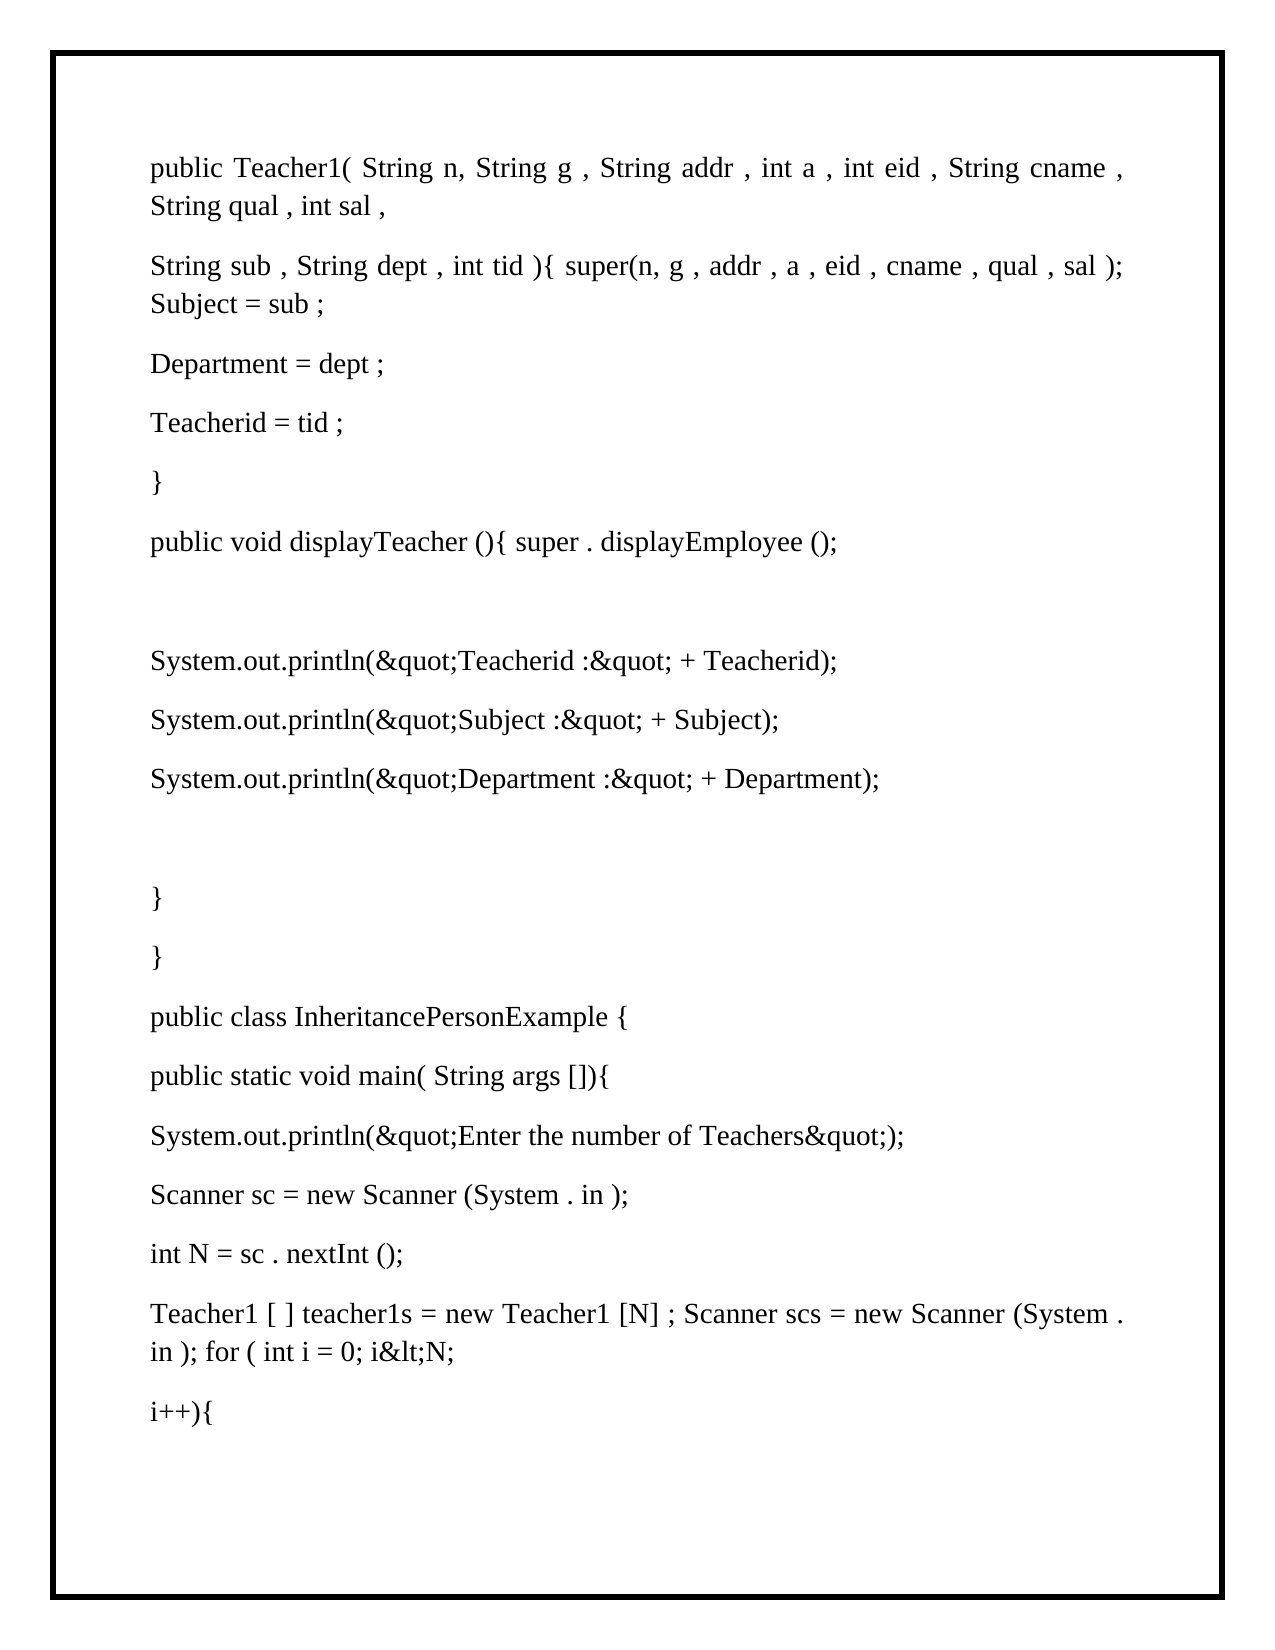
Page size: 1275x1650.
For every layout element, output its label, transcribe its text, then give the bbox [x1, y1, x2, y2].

text System.out.println(&quot;Teacherid :&quot; + Teacherid); [150, 643, 1125, 676]
text System.out.println(&quot;Department :&quot; + Department); [150, 761, 1125, 795]
text } [150, 464, 1125, 498]
text public class InheritancePersonExample { [150, 999, 1125, 1032]
text Teacher1 [ ] teacher1s = new Teacher1 [N] ; Scanner scs = new Scanner (System . in ); for ( int i = 0; i&lt;N; [150, 1296, 1125, 1368]
text public static void main( String args []){ [150, 1058, 1125, 1092]
text i++){ [150, 1394, 1125, 1427]
text } [150, 939, 1125, 973]
text System.out.println(&quot;Subject :&quot; + Subject); [150, 702, 1125, 736]
text int N = sc . nextInt (); [150, 1236, 1125, 1270]
text System.out.println(&quot;Enter the number of Teachers&quot;); [150, 1118, 1125, 1151]
text Department = dept ; [150, 346, 1125, 379]
text Scanner sc = new Scanner (System . in ); [150, 1177, 1125, 1211]
text Teacherid = tid ; [150, 405, 1125, 439]
text String sub , String dept , int tid ){ super(n, g , addr , a , eid , cname , qual , sal ); Subject = sub ; [150, 248, 1125, 320]
text public void displayTeacher (){ super . displayEmployee (); [150, 524, 1125, 557]
text } [150, 880, 1125, 914]
text public Teacher1( String n, String g , String addr , int a , int eid , String cname , String qual , int sal , [150, 150, 1125, 222]
